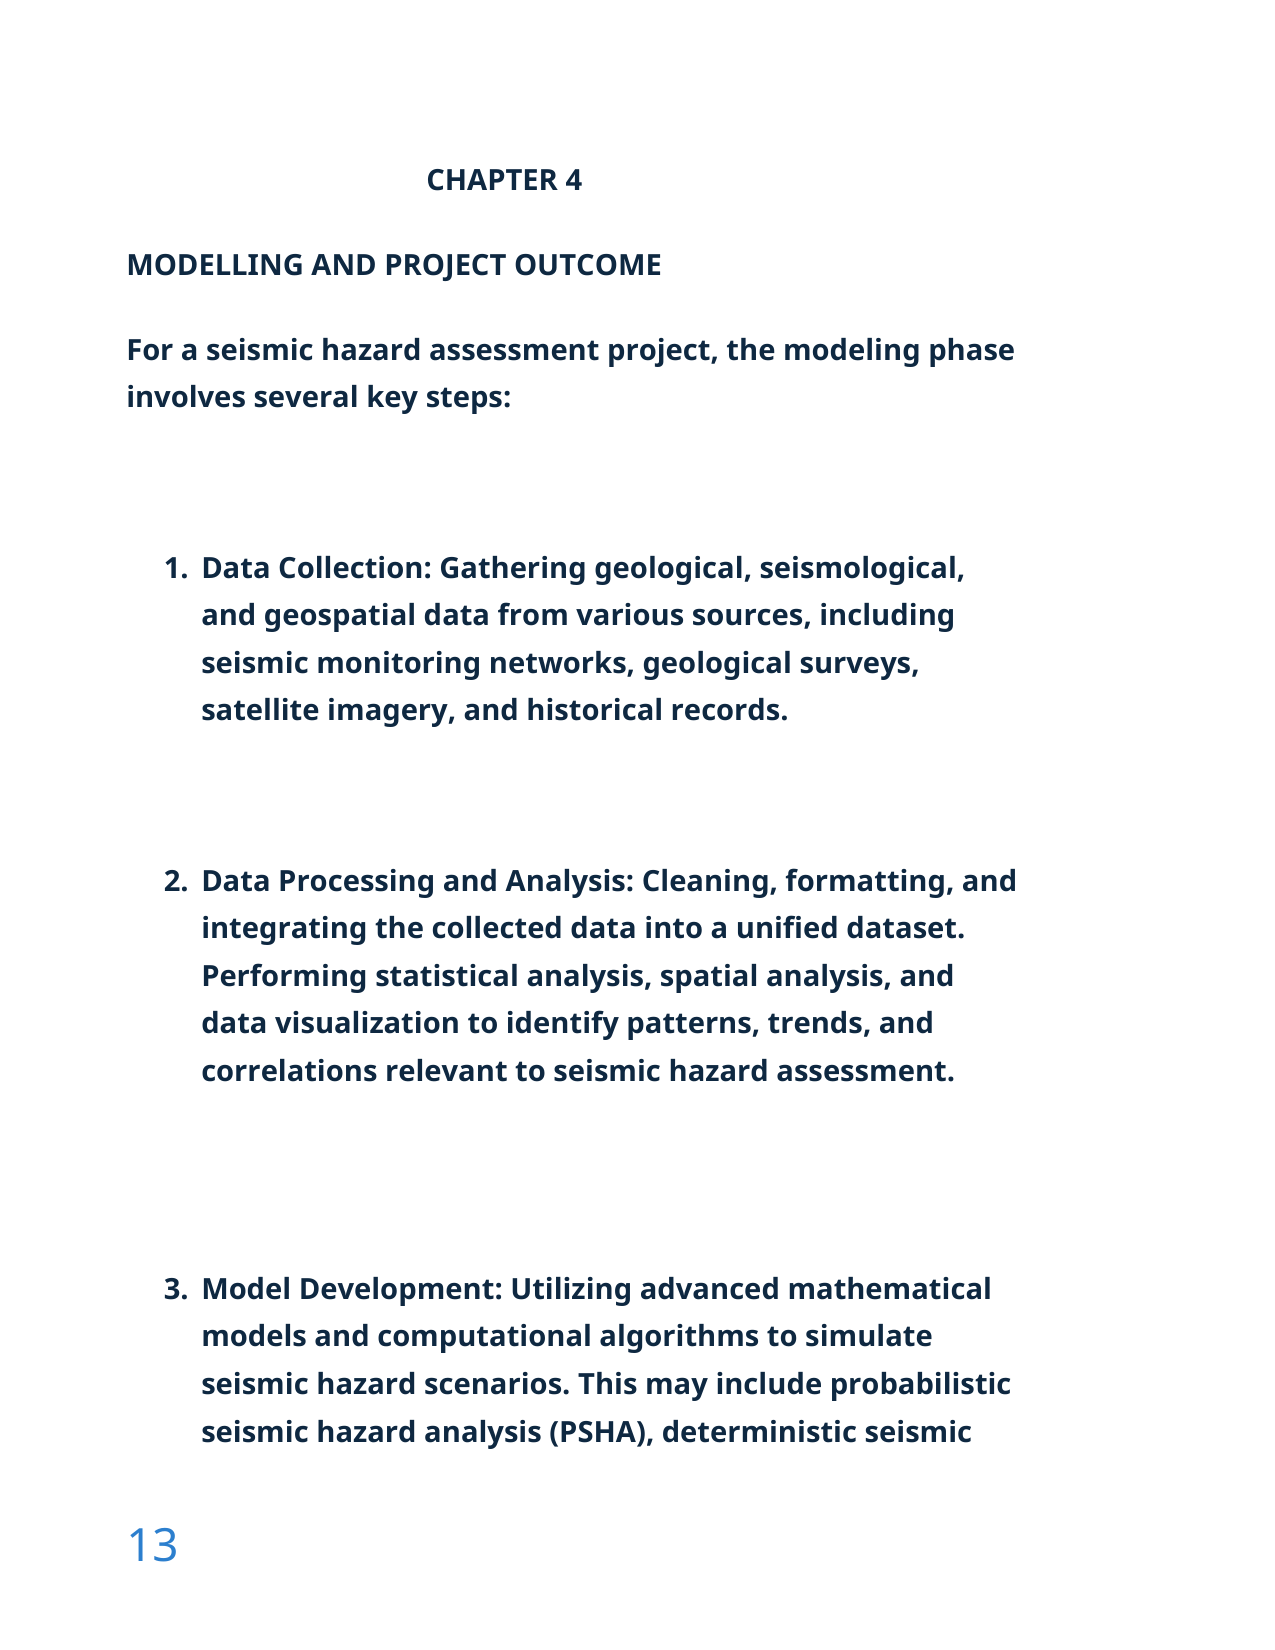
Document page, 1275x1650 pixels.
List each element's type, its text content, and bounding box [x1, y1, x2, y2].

text CHAPTER 4 [426, 159, 1020, 198]
list Data Processing and Analysis: Cleaning, formatting, and integrating the collected data into a unified dataset. Performing statistical analysis, spatial analysis, and data visualization to identify patterns, trends, and correlations relevant to seismic hazard assessment. [163, 860, 1020, 1090]
text MODELLING AND PROJECT OUTCOME [126, 244, 1020, 284]
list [163, 1268, 1020, 1451]
list Data Collection: Gathering geological, seismological, and geospatial data from various sources, including seismic monitoring networks, geological surveys, satellite imagery, and historical records. [163, 547, 1020, 729]
text For a seismic hazard assessment project, the modeling phase involves several key steps: [126, 329, 1020, 416]
